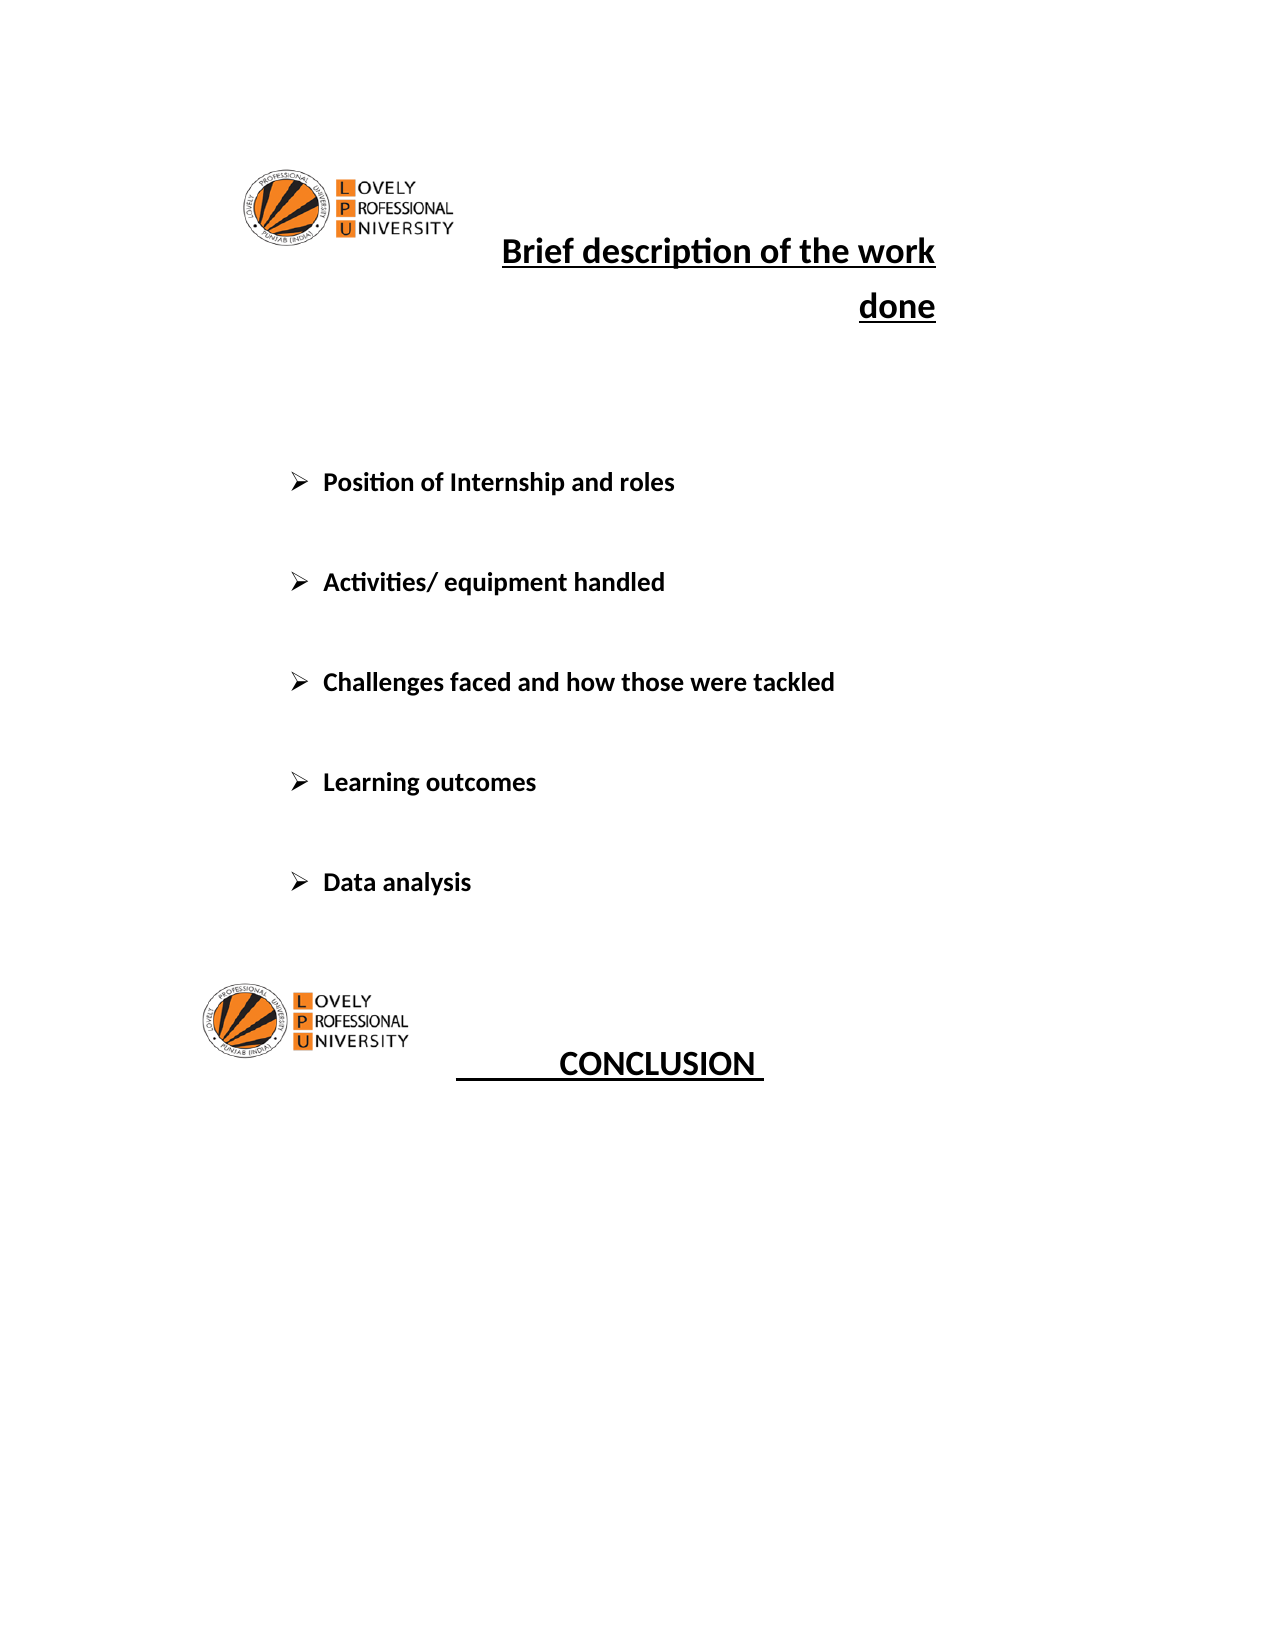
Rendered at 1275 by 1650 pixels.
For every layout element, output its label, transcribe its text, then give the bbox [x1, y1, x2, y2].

list Activities/ equipment handled [289, 565, 1191, 598]
list Learning outcomes [289, 765, 1191, 798]
list Position of Internship and roles [289, 465, 1191, 498]
picture [227, 150, 502, 264]
list Data analysis [289, 865, 1191, 898]
subtitle CONCLUSION [187, 965, 1191, 1084]
subtitle Brief description of the work done [148, 150, 935, 328]
list Challenges faced and how those were tackled [289, 665, 1191, 698]
picture [187, 964, 456, 1076]
